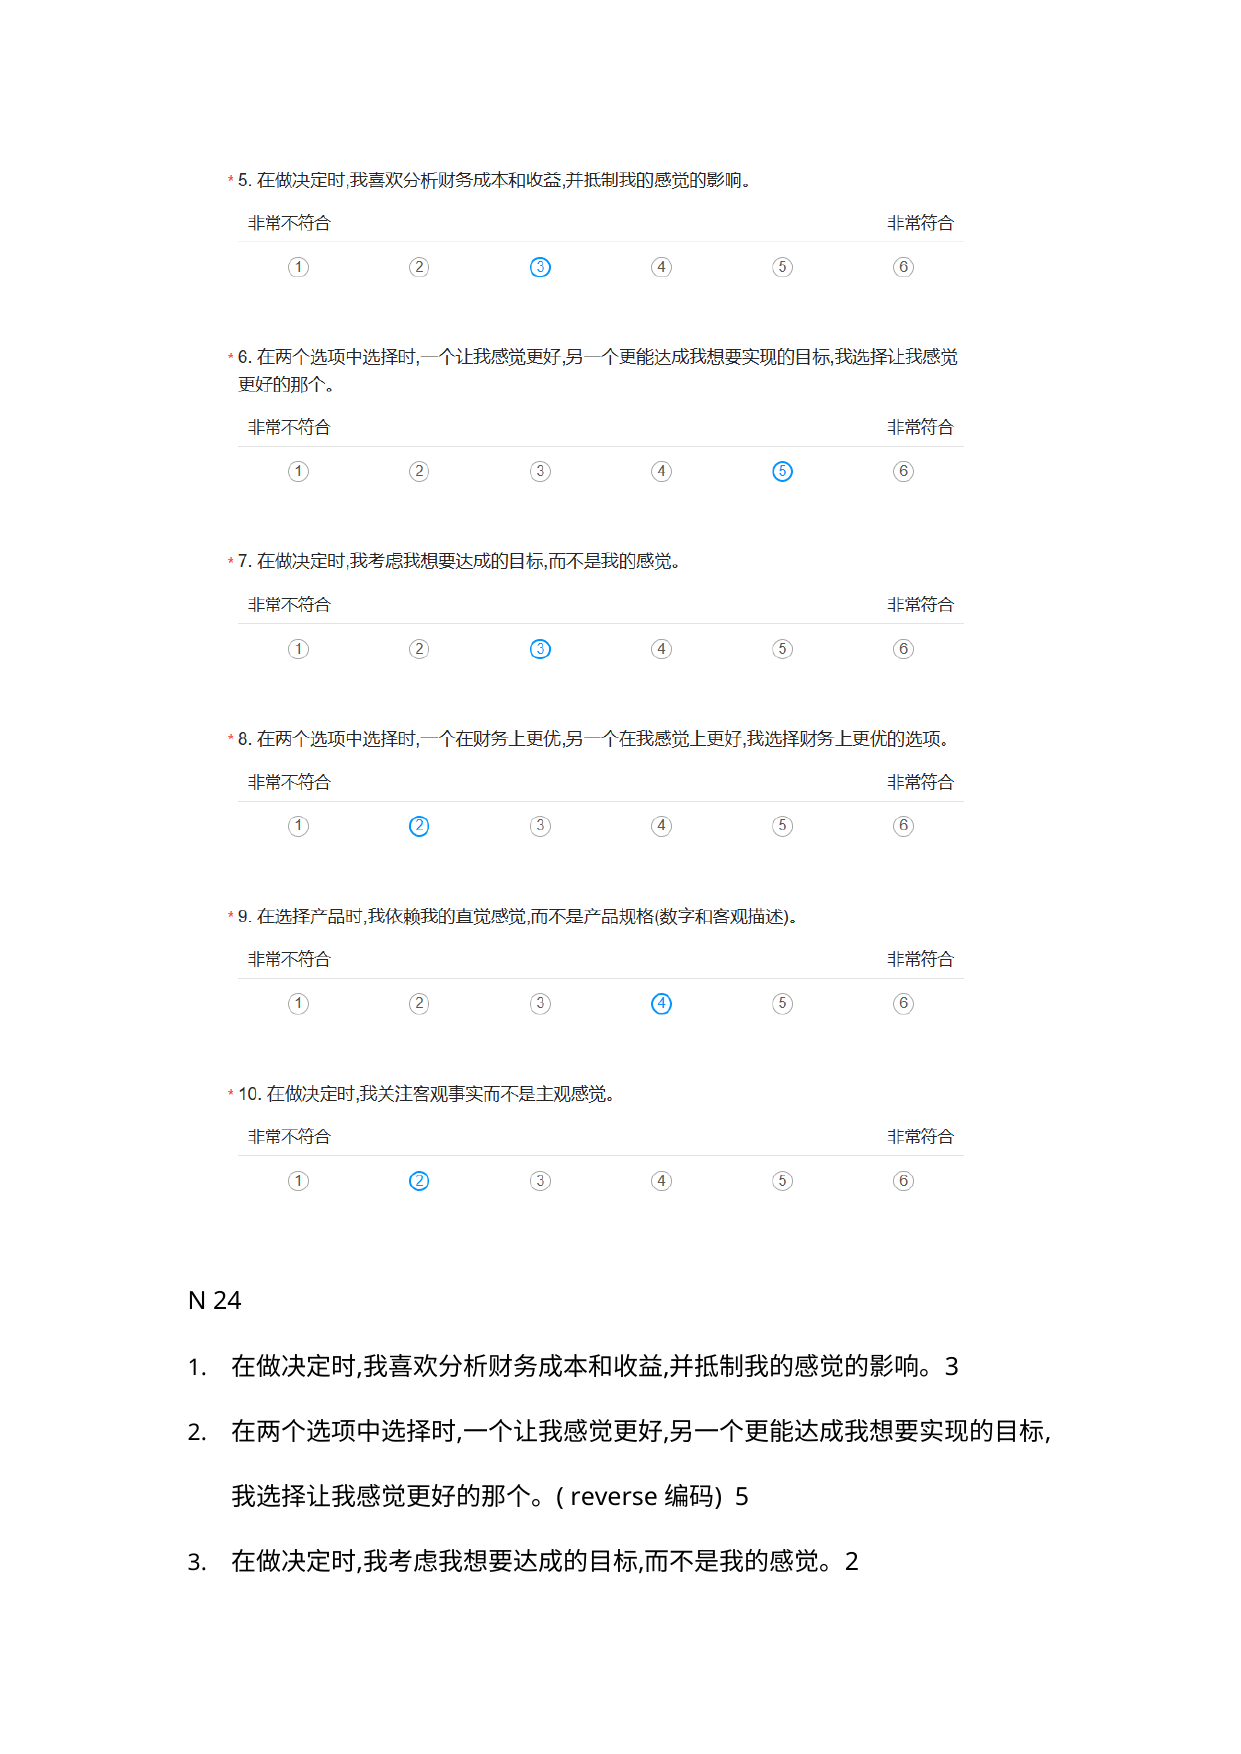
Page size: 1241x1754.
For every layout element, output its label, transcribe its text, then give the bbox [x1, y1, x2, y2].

text N 24 [187, 1267, 1053, 1332]
list 在做决定时,我喜欢分析财务成本和收益,并抵制我的感觉的影响。3 [187, 1332, 1053, 1397]
list 在两个选项中选择时,一个让我感觉更好,另一个更能达成我想要实现的目标,我选择让我感觉更好的那个。( reverse 编码) 5 [187, 1397, 1053, 1527]
list 在做决定时,我考虑我想要达成的目标,而不是我的感觉。2 [187, 1527, 1053, 1592]
picture [187, 162, 1013, 1210]
